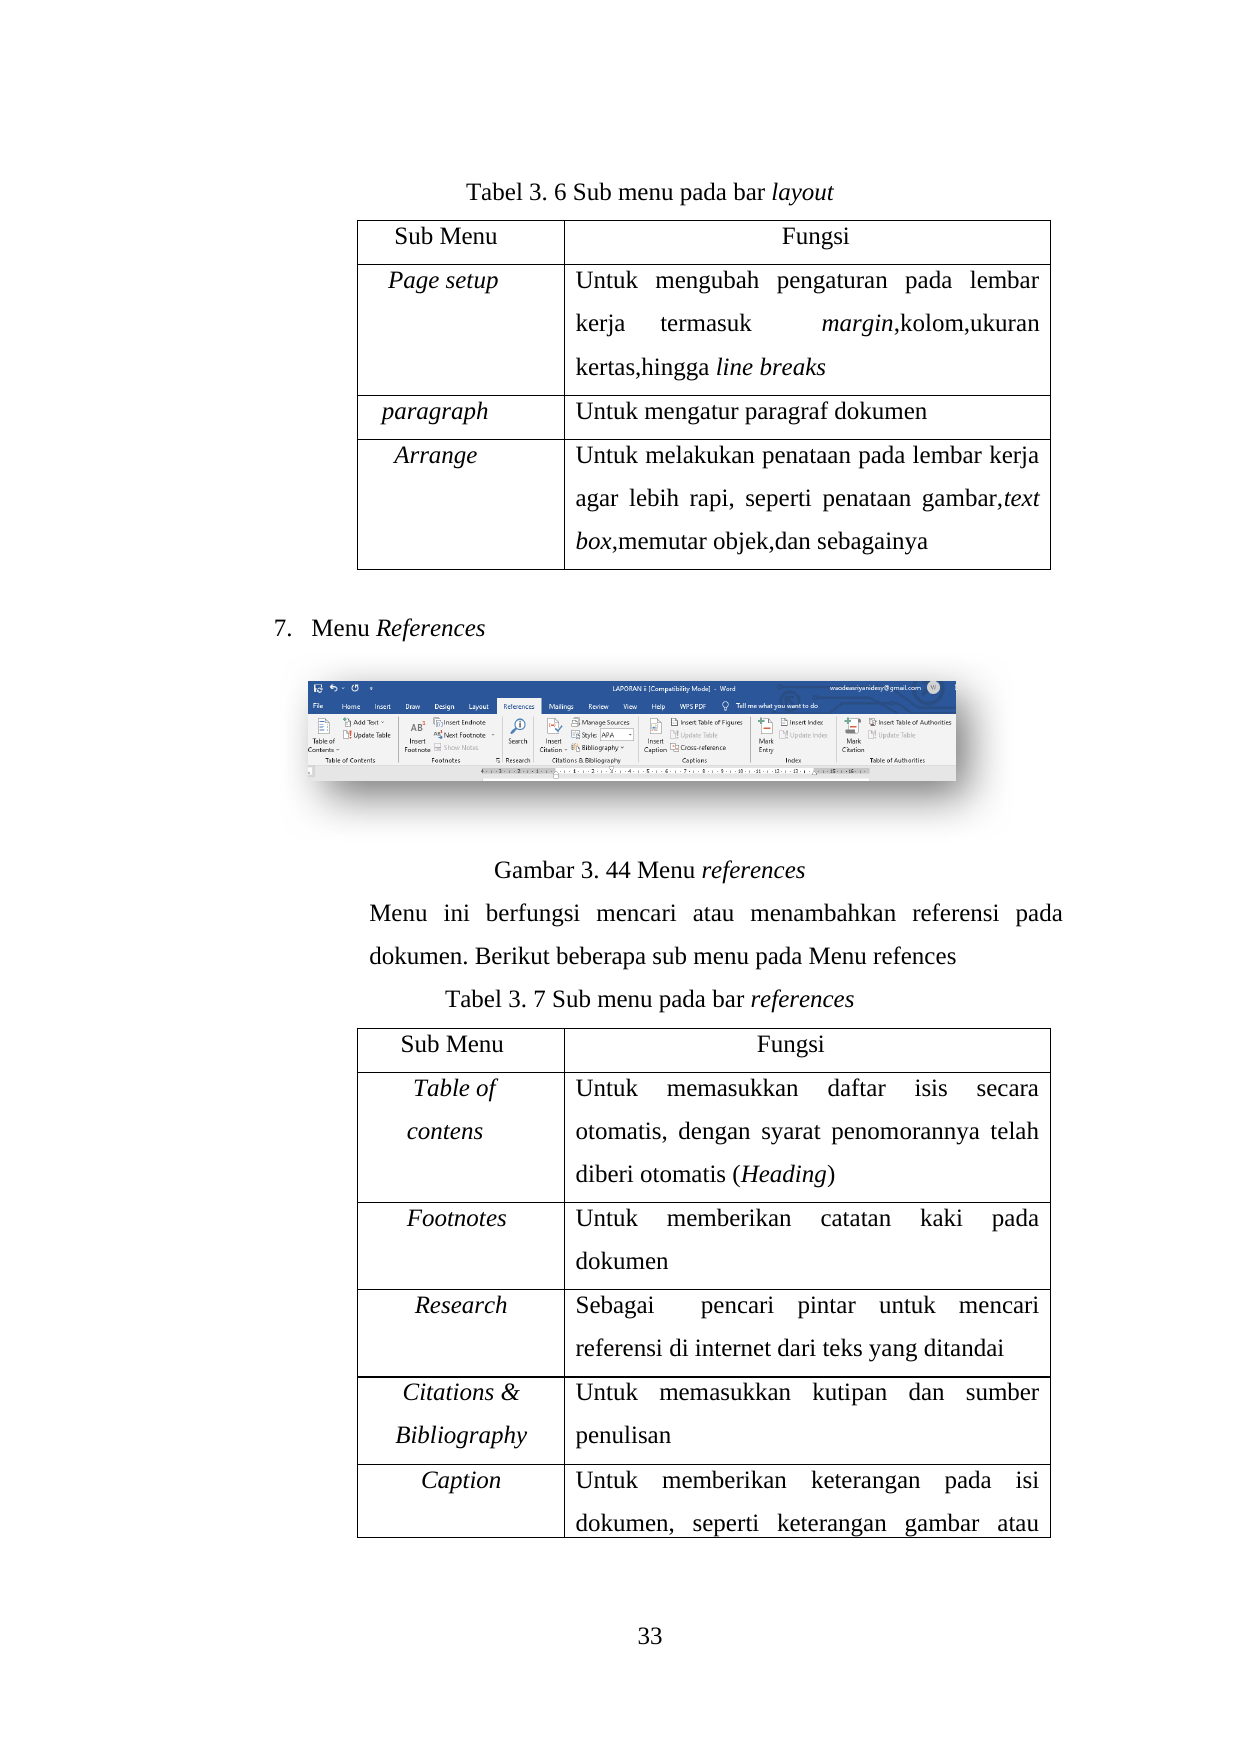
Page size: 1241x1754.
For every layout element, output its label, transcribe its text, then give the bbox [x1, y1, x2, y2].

table_header Fungsi [565, 221, 1050, 264]
table_header Sub Menu [358, 221, 564, 264]
table_cell Sebagai pencari pintar untuk mencari referensi di internet dari teks yang ditandai [565, 1290, 1050, 1376]
table_cell Citations & Bibliography [358, 1378, 564, 1464]
picture [308, 681, 956, 781]
table_cell Table of contens [358, 1073, 564, 1202]
table_cell paragraph [358, 396, 564, 439]
table_header Sub Menu [358, 1029, 564, 1072]
table_cell Footnotes [358, 1203, 564, 1289]
text Tabel 3. 6 Sub menu pada bar layout [236, 177, 1063, 206]
table_cell Page setup [358, 265, 564, 395]
table_cell Untuk memasukkan kutipan dan sumber penulisan [565, 1378, 1050, 1464]
table_cell Untuk memasukkan daftar isis secara otomatis, dengan syarat penomorannya telah diberi otomatis (Heading) [565, 1073, 1050, 1202]
text Tabel 3. 7 Sub menu pada bar references [236, 984, 1063, 1013]
text Gambar 3. 44 Menu references [236, 855, 1063, 884]
table_cell Untuk melakukan penataan pada lembar kerja agar lebih rapi, seperti penataan gambar,text box,memutar objek,dan sebagainya [565, 440, 1050, 569]
text Menu References [274, 613, 1063, 642]
text Menu ini berfungsi mencari atau menambahkan referensi pada dokumen. Berikut beberapa sub menu pada Menu refences [369, 898, 1063, 970]
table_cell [565, 1465, 1050, 1537]
table_header Fungsi [565, 1029, 1050, 1072]
table_cell Research [358, 1290, 564, 1376]
table_cell Untuk mengubah pengaturan pada lembar kerja termasuk margin,kolom,ukuran kertas,hingga line breaks [565, 265, 1050, 395]
table_cell Untuk memberikan catatan kaki pada dokumen [565, 1203, 1050, 1289]
table_cell Arrange [358, 440, 564, 569]
table_cell Untuk mengatur paragraf dokumen [565, 396, 1050, 439]
table_cell Caption [358, 1465, 564, 1537]
